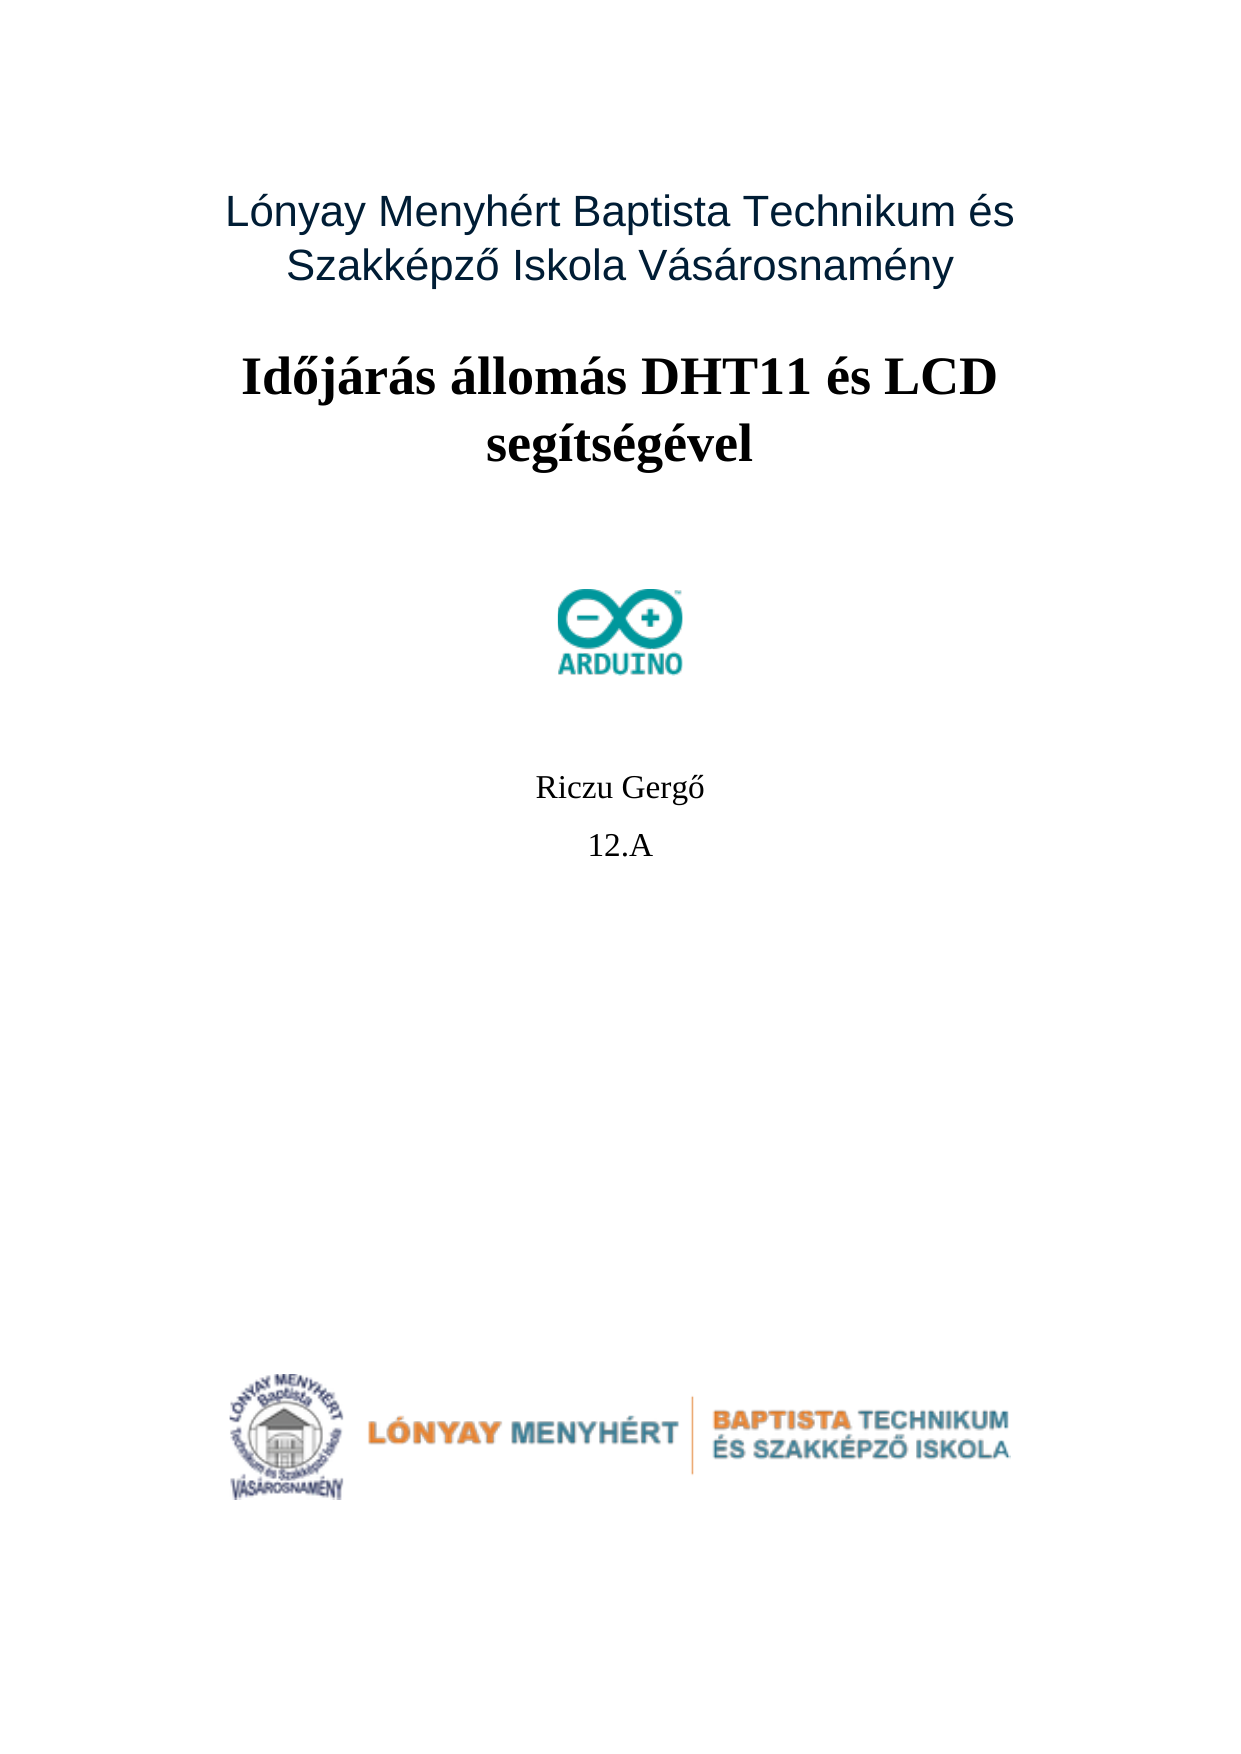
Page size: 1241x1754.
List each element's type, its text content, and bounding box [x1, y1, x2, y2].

text Riczu Gergő [148, 767, 1093, 806]
picture [229, 1374, 1011, 1500]
text 12.A [148, 825, 1093, 864]
text Lónyay Menyhért Baptista Technikum és Szakképző Iskola Vásárosnamény [148, 185, 1093, 290]
picture [557, 589, 683, 676]
text Időjárás állomás DHT11 és LCD segítségével [148, 344, 1093, 503]
